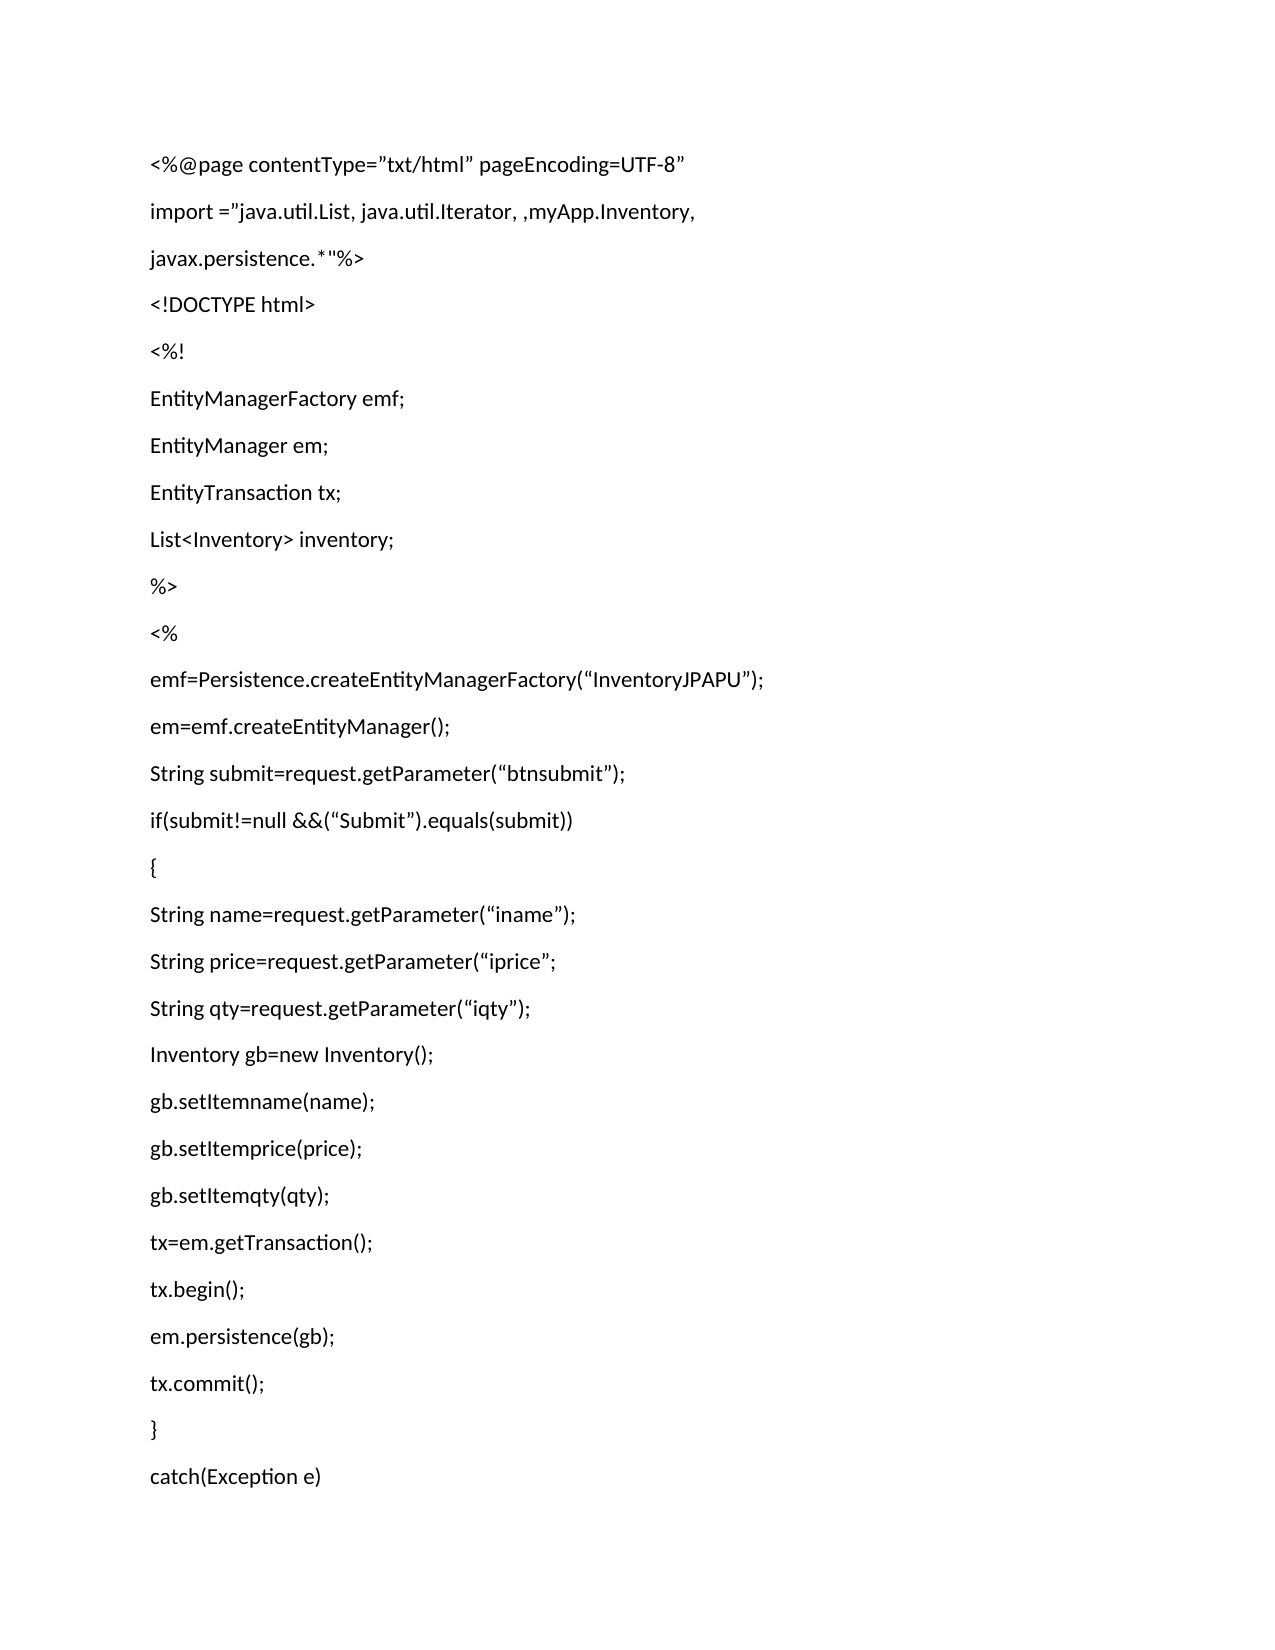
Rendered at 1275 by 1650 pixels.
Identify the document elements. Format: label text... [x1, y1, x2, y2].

text String price=request.getParameter(“iprice”; [150, 947, 1125, 975]
text EntityManagerFactory emf; [150, 384, 1125, 412]
text gb.setItemname(name); [150, 1087, 1125, 1116]
text em.persistence(gb); [150, 1322, 1125, 1350]
text %> [150, 572, 1125, 600]
text <% [150, 619, 1125, 647]
text catch(Exception e) [150, 1462, 1125, 1491]
text tx=em.getTransaction(); [150, 1228, 1125, 1256]
text EntityManager em; [150, 431, 1125, 459]
text em=emf.createEntityManager(); [150, 712, 1125, 741]
text emf=Persistence.createEntityManagerFactory(“InventoryJPAPU”); [150, 666, 1125, 694]
text tx.commit(); [150, 1369, 1125, 1397]
text tx.begin(); [150, 1275, 1125, 1303]
text import =”java.util.List, java.util.Iterator, ,myApp.Inventory, [150, 197, 1125, 225]
text if(submit!=null &&(“Submit”).equals(submit)) [150, 806, 1125, 834]
text <!DOCTYPE html> [150, 291, 1125, 319]
text <%! [150, 337, 1125, 366]
text EntityTransaction tx; [150, 478, 1125, 506]
text } [150, 1416, 1125, 1444]
text String qty=request.getParameter(“iqty”); [150, 994, 1125, 1022]
text List<Inventory> inventory; [150, 525, 1125, 553]
text <%@page contentType=”txt/html” pageEncoding=UTF-8” [150, 150, 1125, 178]
text javax.persistence.*"%> [150, 244, 1125, 272]
text { [150, 853, 1125, 881]
text Inventory gb=new Inventory(); [150, 1041, 1125, 1069]
text gb.setItemqty(qty); [150, 1181, 1125, 1209]
text gb.setItemprice(price); [150, 1134, 1125, 1162]
text String submit=request.getParameter(“btnsubmit”); [150, 759, 1125, 787]
text String name=request.getParameter(“iname”); [150, 900, 1125, 928]
